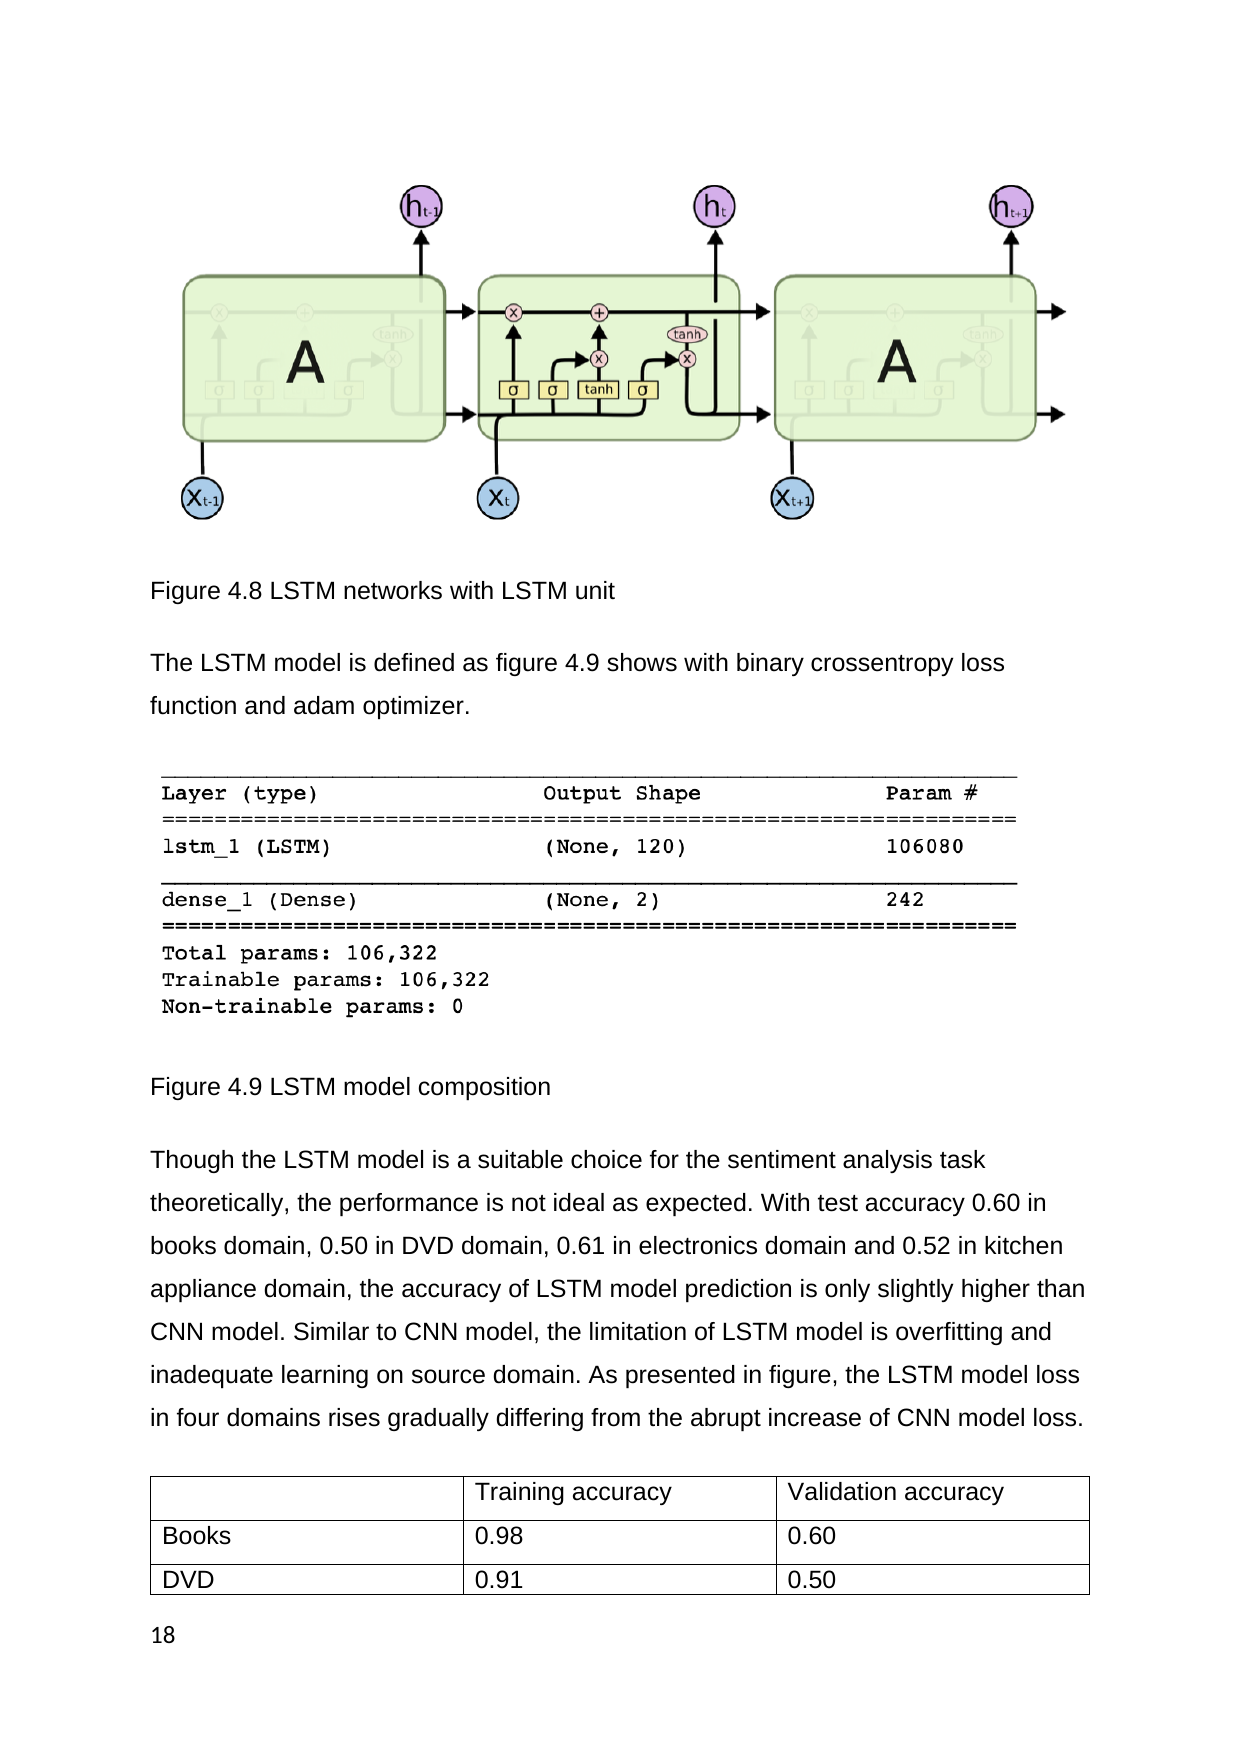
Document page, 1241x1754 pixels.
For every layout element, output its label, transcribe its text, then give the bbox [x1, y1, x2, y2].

text Figure 4.9 LSTM model composition [150, 1072, 1090, 1101]
table_header Training accuracy [464, 1477, 776, 1520]
table_cell Books [151, 1521, 463, 1564]
picture [150, 763, 1090, 1028]
table_header Validation accuracy [777, 1477, 1089, 1520]
table_cell DVD [151, 1565, 463, 1594]
table_header [151, 1477, 463, 1520]
table_cell 0.91 [464, 1565, 776, 1594]
text Though the LSTM model is a suitable choice for the sentiment analysis task theoretically, the performance is not ideal as expected. With test accuracy 0.60 in books domain, 0.50 in DVD domain, 0.61 in electronics domain and 0.52 in kitchen appliance domain, the accuracy of LSTM model prediction is only slightly higher than CNN model. Similar to CNN model, the limitation of LSTM model is overfitting and inadequate learning on source domain. As presented in figure, the LSTM model loss in four domains rises gradually differing from the abrupt increase of CNN model loss. [150, 1145, 1090, 1432]
table_cell 0.98 [464, 1521, 776, 1564]
table_cell 0.50 [777, 1565, 1089, 1594]
text Figure 4.8 LSTM networks with LSTM unit [150, 576, 1090, 604]
text The LSTM model is defined as figure 4.9 shows with binary crossentropy loss function and adam optimizer. [150, 648, 1090, 720]
table_cell 0.60 [777, 1521, 1089, 1564]
picture [150, 150, 1090, 532]
